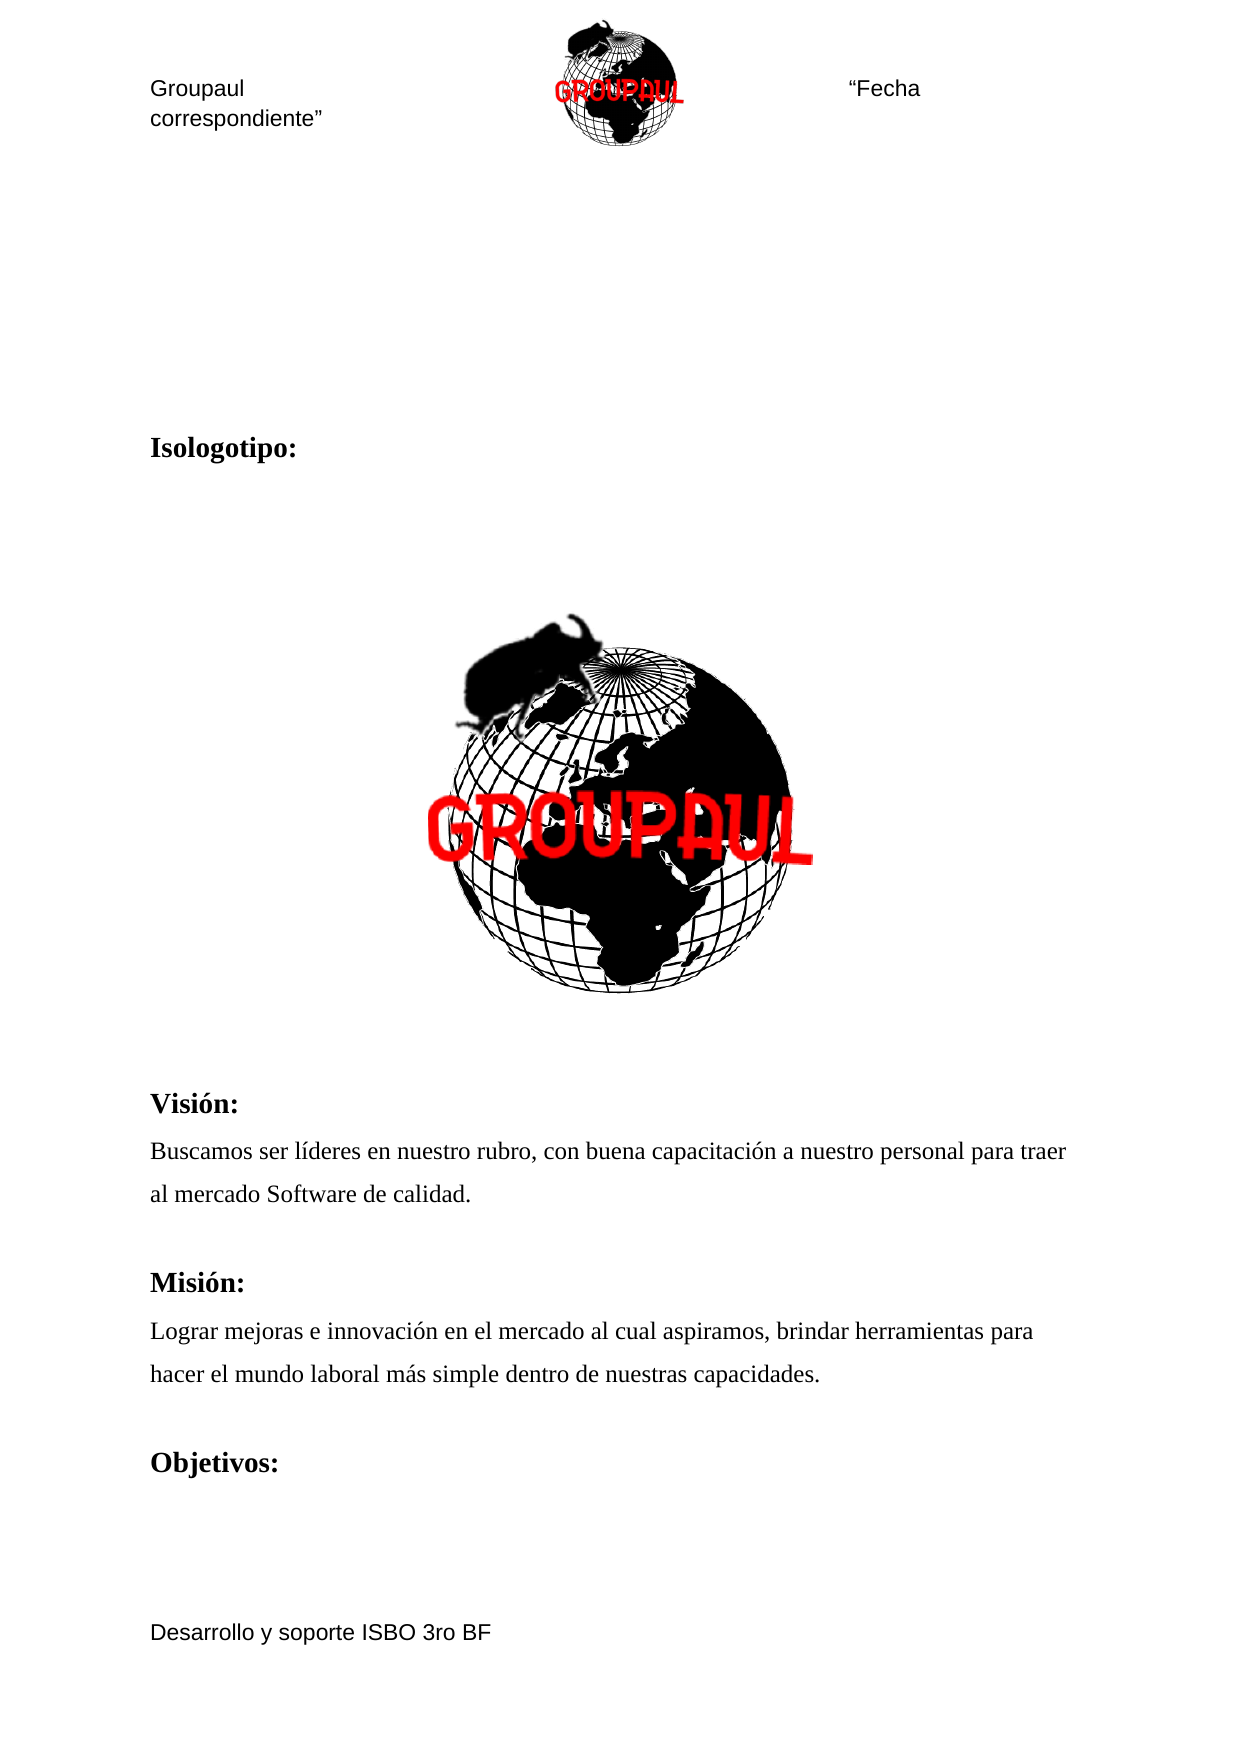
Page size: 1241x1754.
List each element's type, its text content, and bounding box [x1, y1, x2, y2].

picture [408, 608, 832, 1032]
text Buscamos ser líderes en nuestro rubro, con buena capacitación a nuestro personal para traer al mercado Software de calidad. [150, 1136, 1090, 1208]
text Misión: [150, 1266, 1090, 1299]
text Objetivos: [150, 1445, 1090, 1479]
text Isologotipo: [150, 430, 1090, 464]
picture [549, 18, 690, 159]
text Lograr mejoras e innovación en el mercado al cual aspiramos, brindar herramientas para hacer el mundo laboral más simple dentro de nuestras capacidades. [150, 1316, 1090, 1388]
